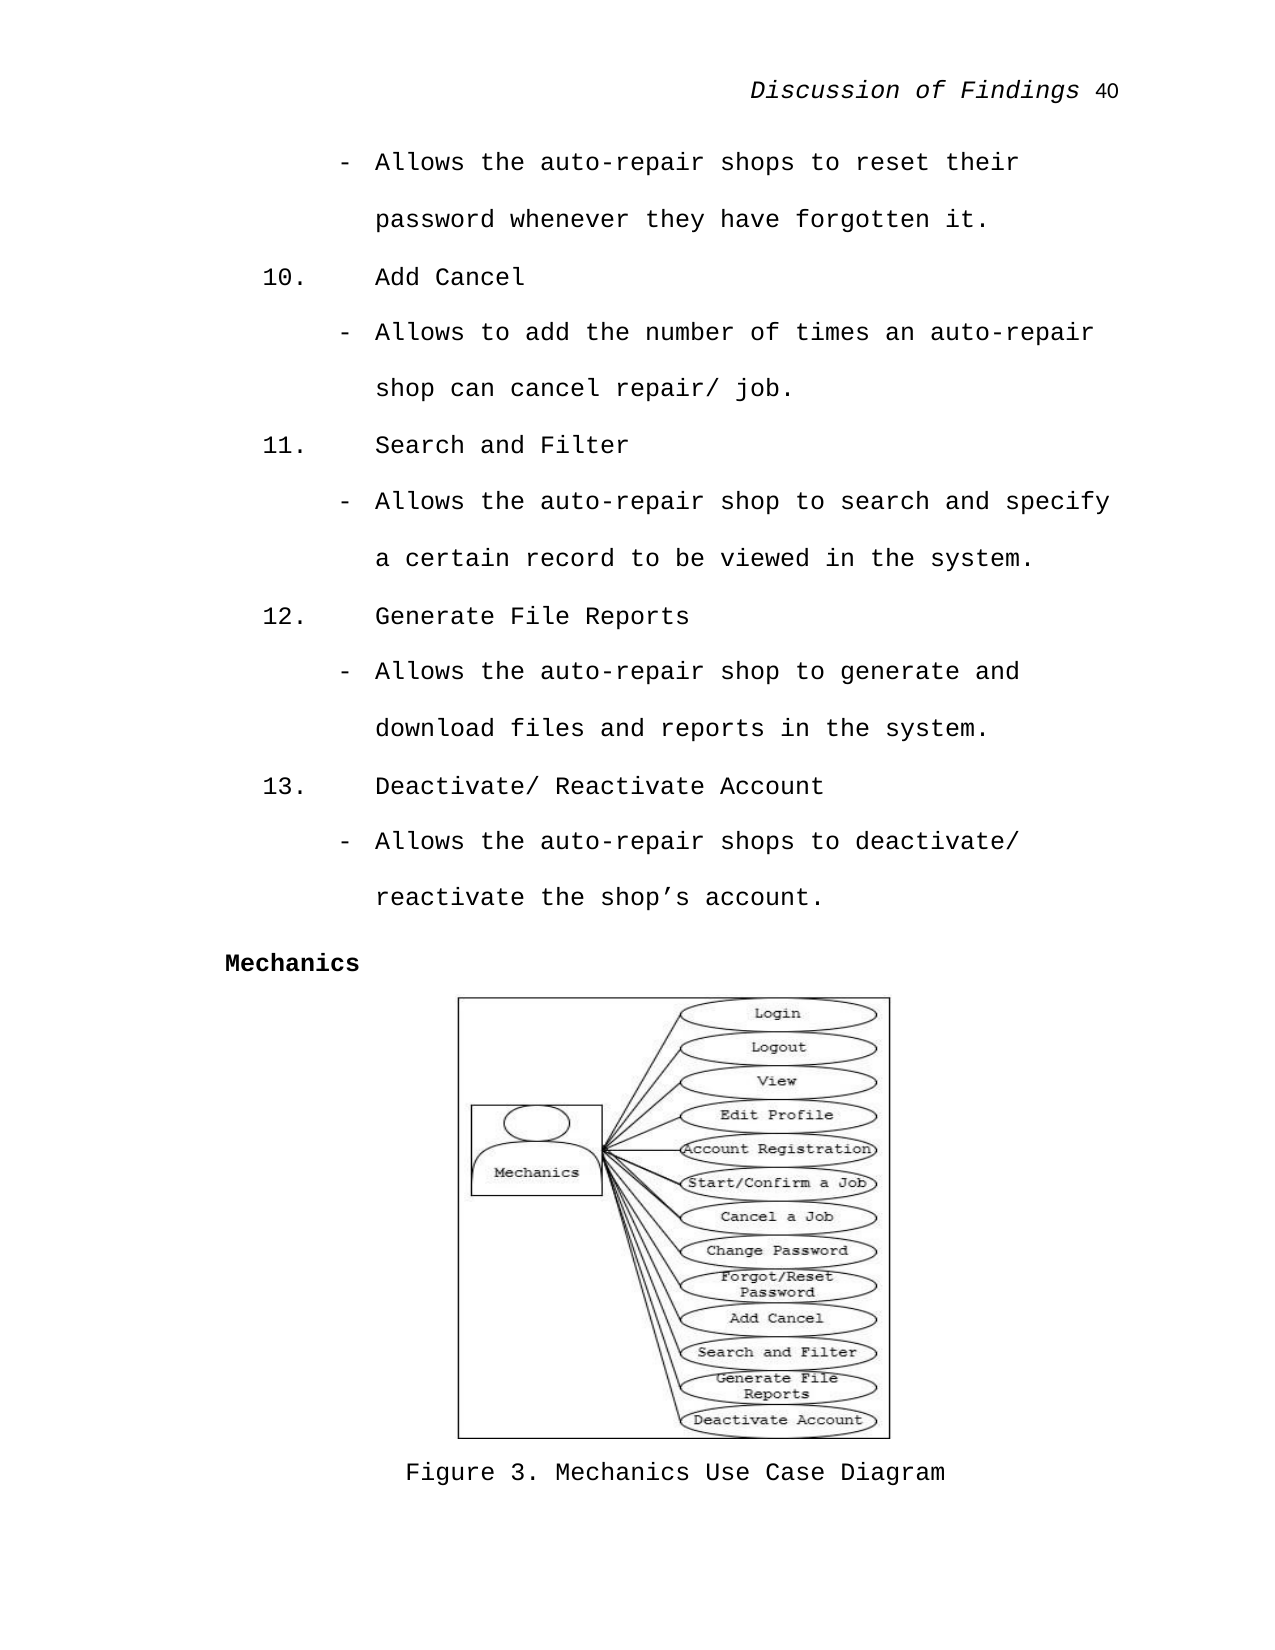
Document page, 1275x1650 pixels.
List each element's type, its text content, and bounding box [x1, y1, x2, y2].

list Search and Filter [262, 432, 1137, 461]
list Allows the auto-repair shops to deactivate/ reactivate the shop’s account. [337, 828, 1020, 913]
list Allows the auto-repair shop to generate and download files and reports in the system. [337, 659, 1020, 744]
text Figure 3. Mechanics Use Case Diagram [405, 1459, 1137, 1488]
list Generate File Reports [262, 602, 1137, 630]
list Add Cancel [262, 263, 1137, 291]
list Allows the auto-repair shop to search and specify a certain record to be viewed in the system. [337, 489, 1110, 574]
list Allows the auto-repair shops to reset their password whenever they have forgotten it. [337, 149, 1020, 234]
subtitle Mechanics [225, 949, 1137, 977]
list Allows to add the number of times an auto-repair shop can cancel repair/ job. [337, 319, 1095, 404]
picture [454, 994, 893, 1439]
list Deactivate/ Reactivate Account [262, 772, 1137, 800]
